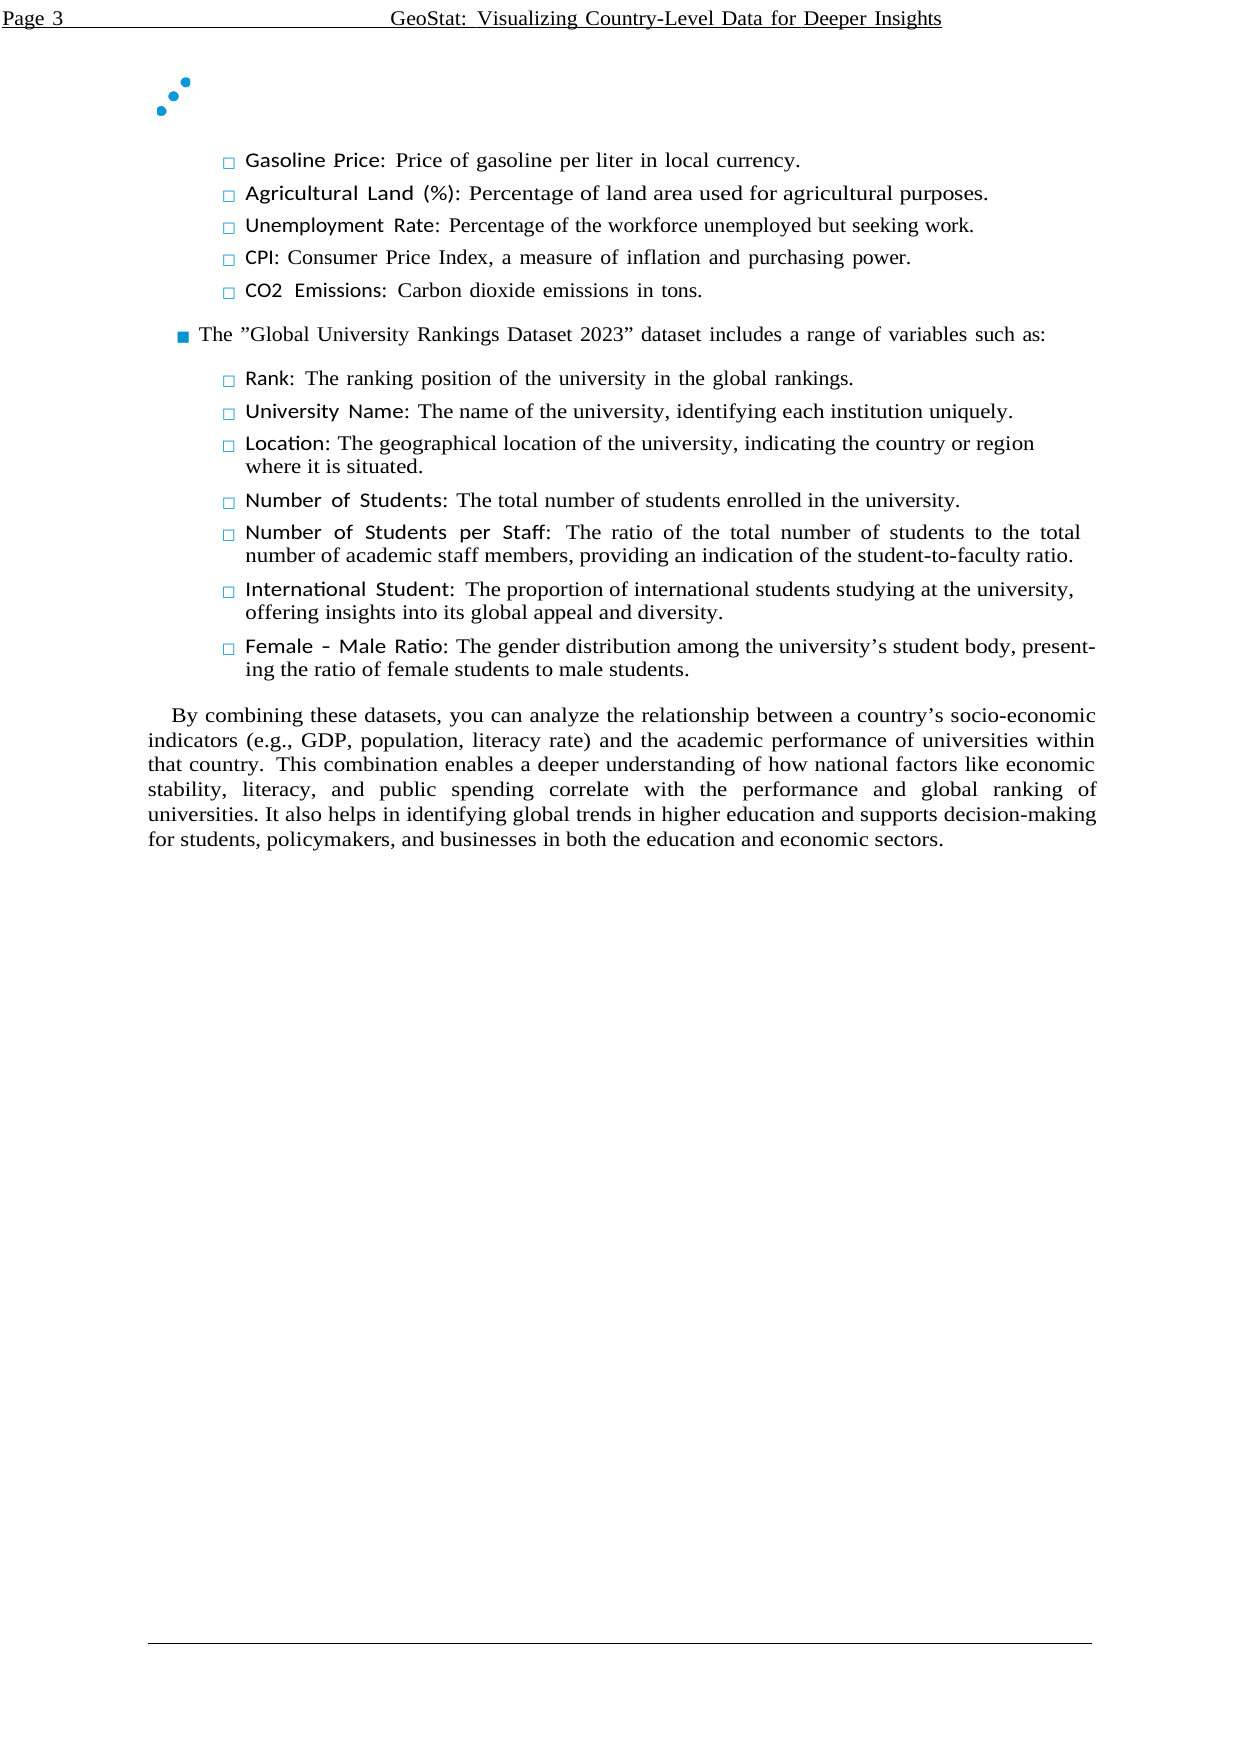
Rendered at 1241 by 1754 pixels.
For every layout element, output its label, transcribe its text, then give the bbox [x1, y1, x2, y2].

picture [223, 409, 234, 420]
picture [223, 255, 234, 266]
picture [223, 498, 234, 509]
list University Name: The name of the university, identifying each institution uniquely. [222, 398, 1196, 423]
picture [157, 77, 191, 116]
list CO2 Emissions: Carbon dioxide emissions in tons. [222, 277, 1196, 302]
list Number of Students per Staff: The ratio of the total number of students to the total number of academic staff members, providing an indication of the student-to-faculty ratio. [222, 520, 1093, 567]
picture [222, 587, 233, 598]
list The ”Global University Rankings Dataset 2023” dataset includes a range of variables such as: [176, 322, 1196, 346]
text By combining these datasets, you can analyze the relationship between a country’s socio-economic indicators (e.g., GDP, population, literacy rate) and the academic performance of universities within that country. This combination enables a deeper understanding of how national factors like economic stability, literacy, and public spending correlate with the performance and global ranking of universities. It also helps in identifying global trends in higher education and supports decision-making for students, policymakers, and businesses in both the education and economic sectors. [148, 703, 1097, 851]
picture [223, 223, 234, 234]
picture [222, 530, 233, 541]
picture [223, 158, 234, 169]
picture [222, 644, 233, 655]
picture [222, 441, 233, 452]
list Number of Students: The total number of students enrolled in the university. [222, 487, 1196, 513]
list Gasoline Price: Price of gasoline per liter in local currency. [222, 147, 1196, 173]
list Location: The geographical location of the university, indicating the country or region where it is situated. [222, 431, 1093, 478]
picture [223, 191, 234, 202]
list International Student: The proportion of international students studying at the university, offering insights into its global appeal and diversity. [222, 577, 1096, 624]
list Unemployment Rate: Percentage of the workforce unemployed but seeking work. [222, 212, 1196, 238]
picture [223, 376, 234, 387]
list Female - Male Ratio: The gender distribution among the university’s student body, present- ing the ratio of female students to male students. [222, 634, 1096, 681]
list Rank: The ranking position of the university in the global rankings. [222, 366, 1196, 391]
list CPI: Consumer Price Index, a measure of inflation and purchasing power. [222, 244, 1196, 270]
picture [223, 288, 234, 299]
list Agricultural Land (%): Percentage of land area used for agricultural purposes. [222, 180, 1196, 205]
